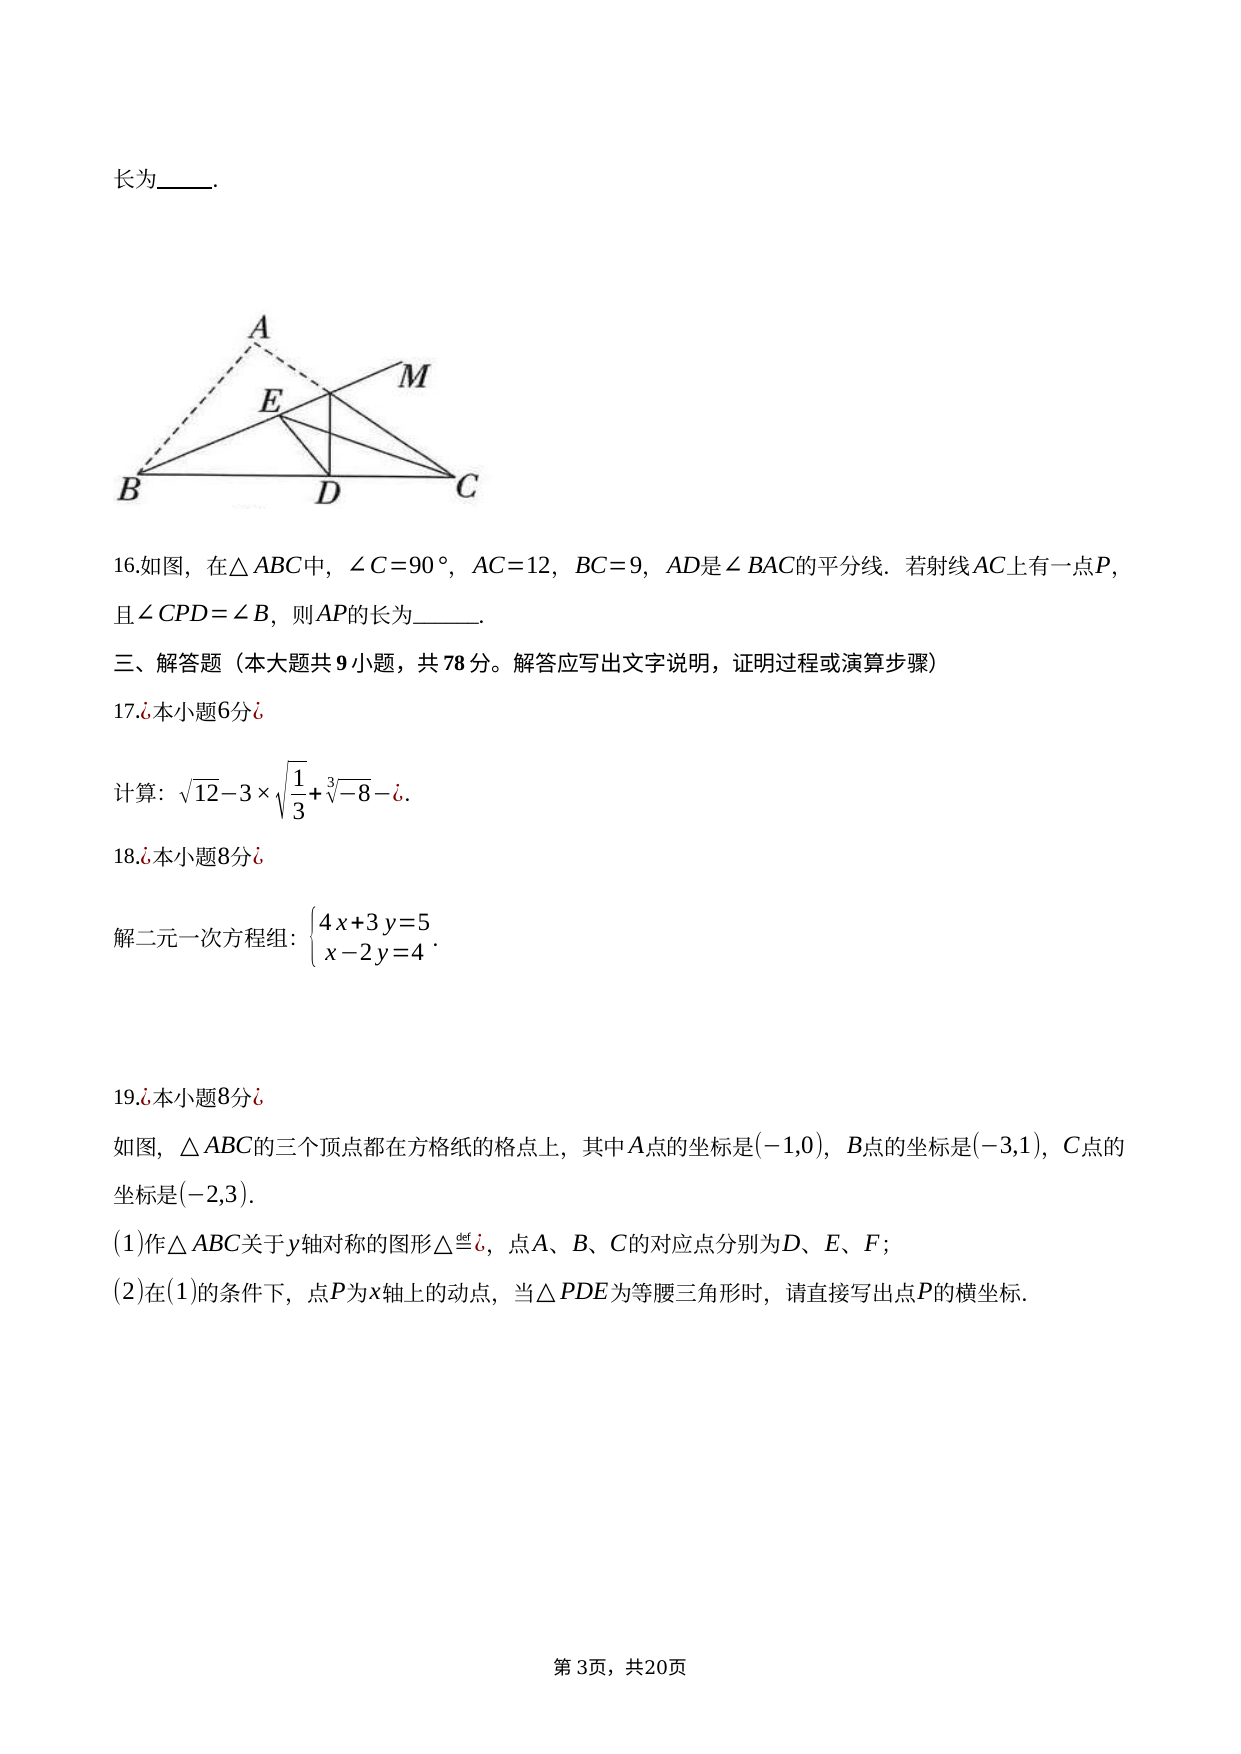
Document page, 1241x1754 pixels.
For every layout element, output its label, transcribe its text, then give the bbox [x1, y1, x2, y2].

text 16.如图，在中，，，，是的平分线．若射线上有一点，且，则的长为______． [113, 549, 1127, 630]
text 18.本小题分 解二元一次方程组：． [113, 840, 1127, 970]
text 19.本小题分 如图，的三个顶点都在方格纸的格点上，其中点的坐标是，点的坐标是，点的坐标是． 作关于轴对称的图形，点、、的对应点分别为、、； 在的条件下，点为轴上的动点，当为等腰三角形时，请直接写出点的横坐标． [113, 1080, 1127, 1308]
picture [112, 308, 496, 509]
text 三、解答题（本大题共9小题，共78分。解答应写出文字说明，证明过程或演算步骤） [113, 646, 1127, 678]
text 15.如图，在中，，，将沿射线折叠，使点与边上的点重合，为射线上的一个动点，当的周长最小时，的长为 ． [113, 162, 1127, 536]
text 17.本小题分 计算：． [113, 694, 1127, 824]
